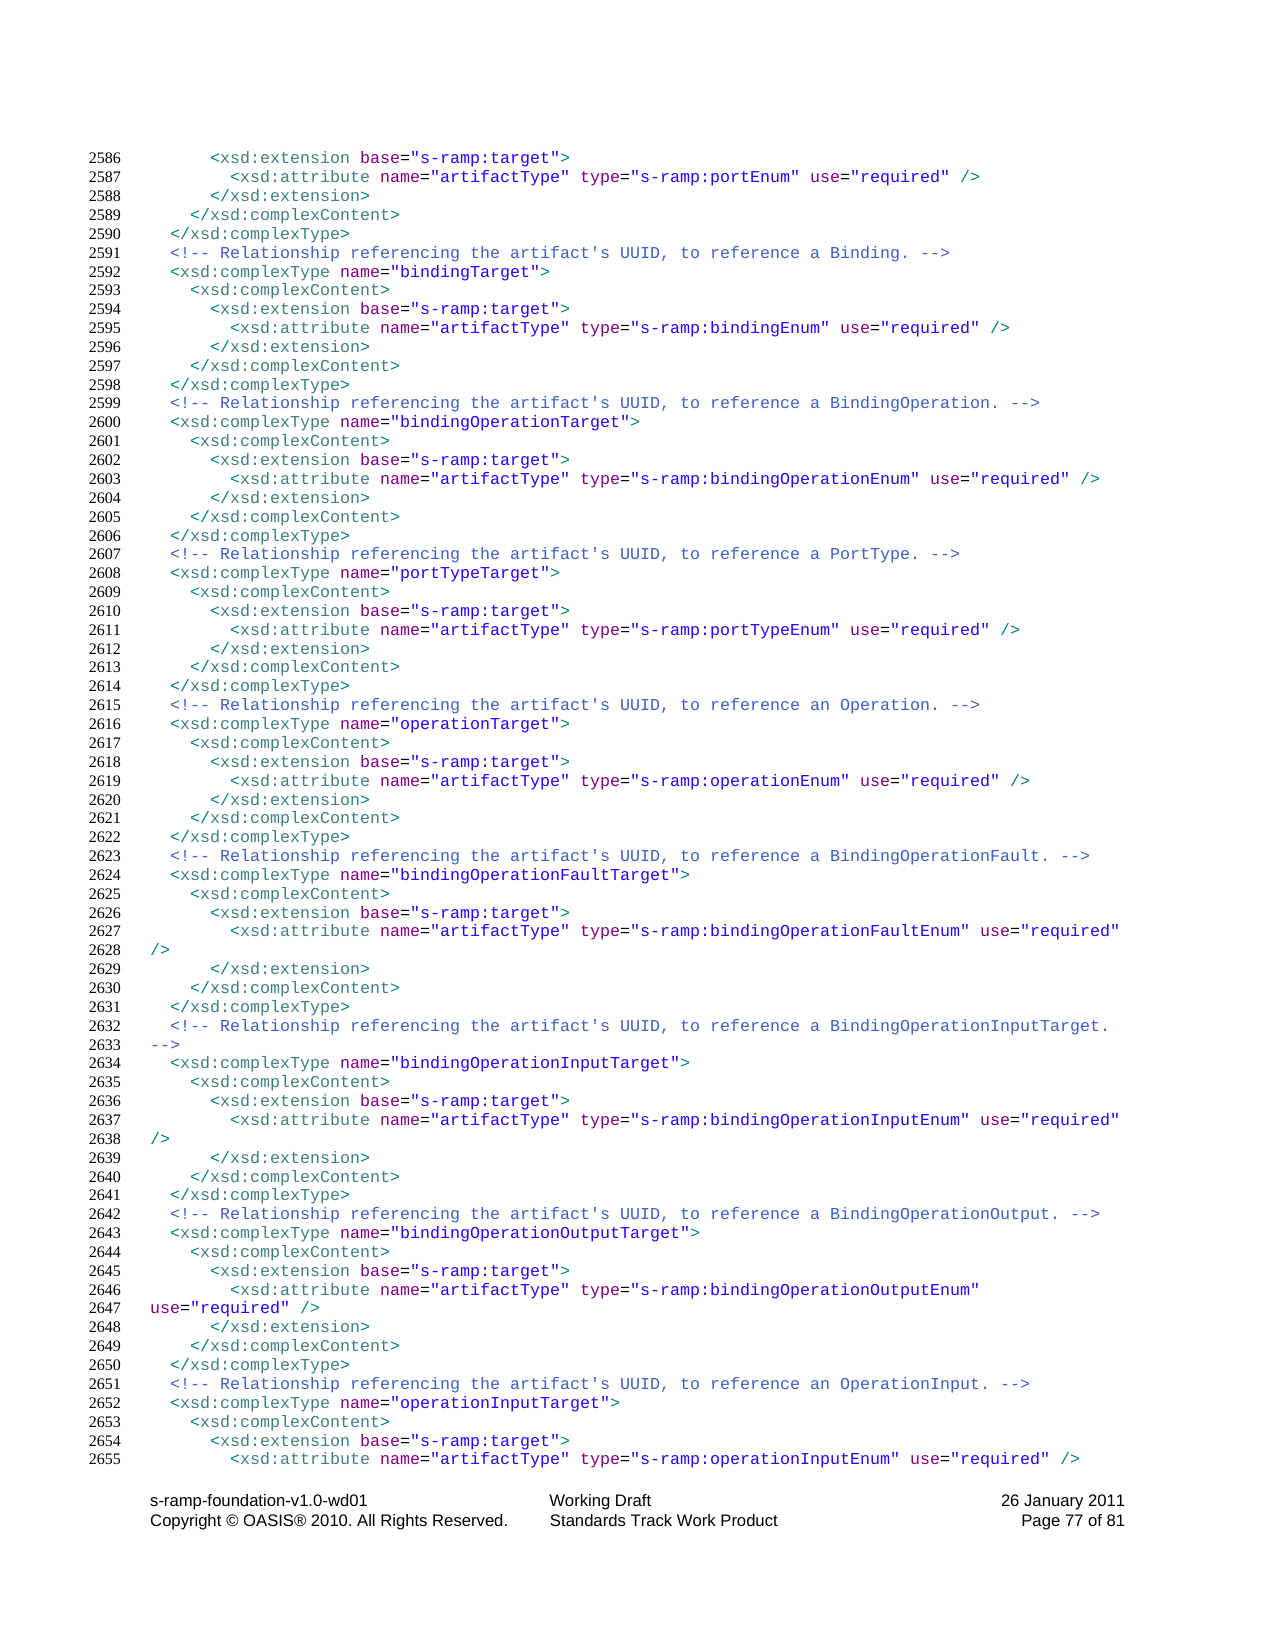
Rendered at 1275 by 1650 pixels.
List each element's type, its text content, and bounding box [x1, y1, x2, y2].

text <xsd:complexContent> [150, 1074, 1125, 1093]
text <xsd:extension base="s-ramp:target"> [150, 150, 1125, 169]
text <xsd:extension base="s-ramp:target"> [150, 904, 1125, 923]
text <xsd:attribute name="artifactType" type="s-ramp:bindingOperationEnum" use="required" /> [150, 471, 1125, 489]
text <xsd:extension base="s-ramp:target"> [150, 1262, 1125, 1281]
text </xsd:complexContent> [150, 1338, 1125, 1357]
text </xsd:complexType> [150, 1187, 1125, 1206]
text </xsd:complexContent> [150, 1168, 1125, 1187]
text </xsd:complexContent> [150, 207, 1125, 225]
text </xsd:complexContent> [150, 357, 1125, 376]
text <xsd:extension base="s-ramp:target"> [150, 602, 1125, 621]
text <xsd:extension base="s-ramp:target"> [150, 452, 1125, 471]
text </xsd:complexType> [150, 1357, 1125, 1376]
text <xsd:extension base="s-ramp:target"> [150, 1432, 1125, 1451]
text <xsd:attribute name="artifactType" type="s-ramp:bindingOperationOutputEnum" use="required" /> [150, 1281, 1125, 1319]
text <xsd:complexType name="operationInputTarget"> [150, 1394, 1125, 1413]
text </xsd:extension> [150, 961, 1125, 979]
text </xsd:extension> [150, 791, 1125, 810]
text </xsd:extension> [150, 640, 1125, 659]
text <!-- Relationship referencing the artifact's UUID, to reference an Operation. --> [150, 697, 1125, 716]
text </xsd:complexContent> [150, 659, 1125, 678]
text <xsd:attribute name="artifactType" type="s-ramp:portEnum" use="required" /> [150, 169, 1125, 188]
text <!-- Relationship referencing the artifact's UUID, to reference a BindingOperationOutput. --> [150, 1206, 1125, 1225]
text </xsd:complexType> [150, 527, 1125, 546]
text <xsd:complexContent> [150, 734, 1125, 753]
text </xsd:complexType> [150, 376, 1125, 395]
text <xsd:attribute name="artifactType" type="s-ramp:operationEnum" use="required" /> [150, 772, 1125, 791]
text </xsd:extension> [150, 188, 1125, 207]
text <!-- Relationship referencing the artifact's UUID, to reference a BindingOperation. --> [150, 395, 1125, 414]
text <xsd:attribute name="artifactType" type="s-ramp:operationInputEnum" use="required" /> [150, 1451, 1125, 1470]
text <xsd:complexType name="bindingTarget"> [150, 263, 1125, 282]
text <!-- Relationship referencing the artifact's UUID, to reference a Binding. --> [150, 244, 1125, 263]
text <xsd:extension base="s-ramp:target"> [150, 753, 1125, 772]
text <xsd:complexContent> [150, 433, 1125, 452]
text <xsd:complexType name="bindingOperationFaultTarget"> [150, 866, 1125, 885]
text </xsd:complexType> [150, 225, 1125, 244]
text <!-- Relationship referencing the artifact's UUID, to reference a BindingOperationFault. --> [150, 848, 1125, 866]
text <xsd:attribute name="artifactType" type="s-ramp:bindingOperationInputEnum" use="required" /> [150, 1112, 1125, 1149]
text <!-- Relationship referencing the artifact's UUID, to reference a PortType. --> [150, 546, 1125, 565]
text </xsd:complexType> [150, 678, 1125, 697]
text <xsd:complexContent> [150, 1243, 1125, 1262]
text </xsd:extension> [150, 338, 1125, 357]
text </xsd:extension> [150, 1149, 1125, 1168]
text <xsd:complexType name="operationTarget"> [150, 716, 1125, 734]
text </xsd:complexContent> [150, 810, 1125, 829]
text <xsd:complexType name="bindingOperationOutputTarget"> [150, 1225, 1125, 1243]
text <xsd:complexContent> [150, 1413, 1125, 1432]
text </xsd:complexType> [150, 829, 1125, 848]
text <xsd:complexContent> [150, 282, 1125, 301]
text <xsd:attribute name="artifactType" type="s-ramp:bindingEnum" use="required" /> [150, 320, 1125, 338]
text <xsd:complexType name="bindingOperationTarget"> [150, 414, 1125, 433]
text <xsd:attribute name="artifactType" type="s-ramp:portTypeEnum" use="required" /> [150, 621, 1125, 640]
text <xsd:complexType name="portTypeTarget"> [150, 565, 1125, 584]
text <xsd:extension base="s-ramp:target"> [150, 301, 1125, 320]
text </xsd:extension> [150, 1319, 1125, 1338]
text <xsd:complexType name="bindingOperationInputTarget"> [150, 1055, 1125, 1074]
text </xsd:extension> [150, 489, 1125, 508]
text </xsd:complexContent> [150, 508, 1125, 527]
text </xsd:complexType> [150, 998, 1125, 1017]
text <xsd:attribute name="artifactType" type="s-ramp:bindingOperationFaultEnum" use="required" /> [150, 923, 1125, 961]
text <xsd:complexContent> [150, 885, 1125, 904]
text <xsd:complexContent> [150, 584, 1125, 602]
text <xsd:extension base="s-ramp:target"> [150, 1093, 1125, 1112]
text </xsd:complexContent> [150, 979, 1125, 998]
text <!-- Relationship referencing the artifact's UUID, to reference an OperationInput. --> [150, 1376, 1125, 1394]
text <!-- Relationship referencing the artifact's UUID, to reference a BindingOperationInputTarget. --> [150, 1017, 1125, 1055]
